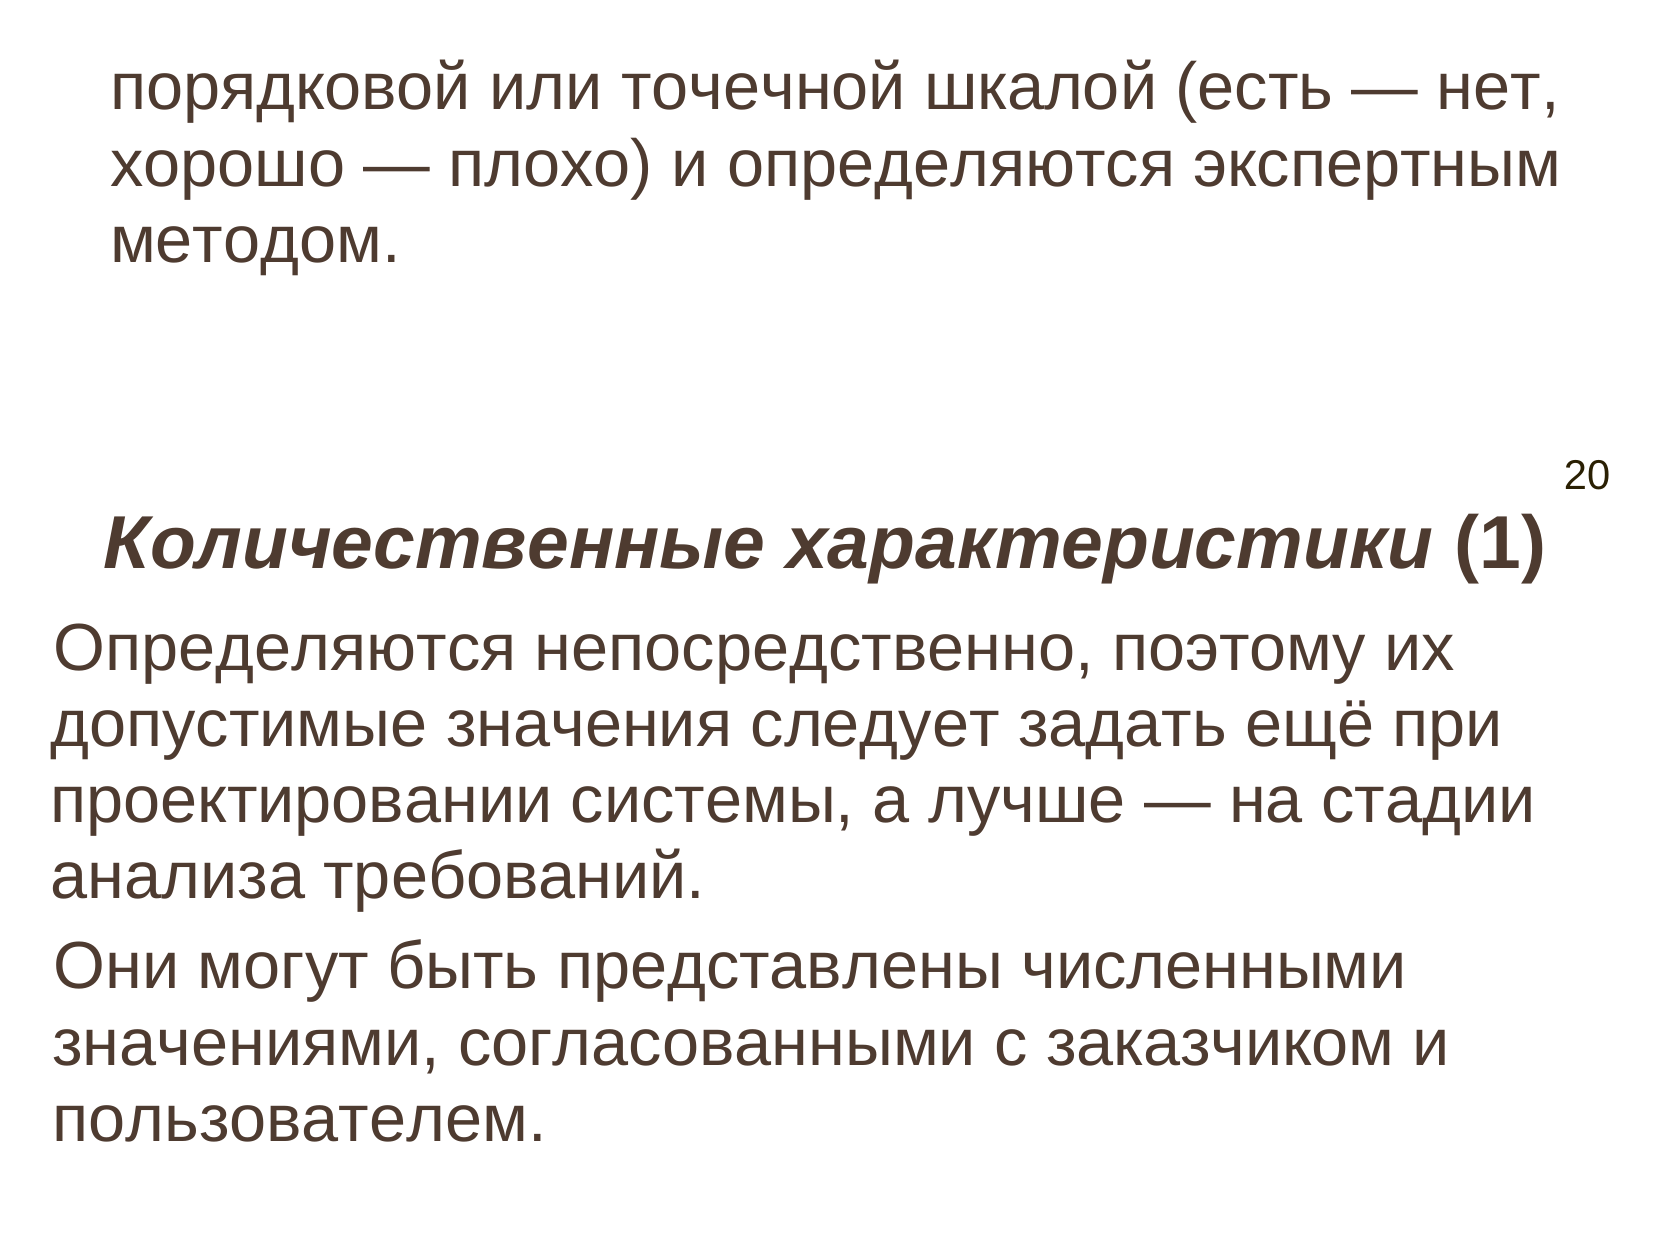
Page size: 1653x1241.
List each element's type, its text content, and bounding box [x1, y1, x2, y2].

text 20 [0, 450, 1610, 498]
text Они могут быть представлены численными значениями, согласованными с заказчиком и пользователем. [52, 928, 1463, 1155]
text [54, 49, 1571, 276]
text Количественные характеристики (1) [0, 498, 1649, 584]
text Определяются непосредственно, поэтому их допустимые значения следует задать ещё при проектировании системы, а лучше — на стадии анализа требований. [50, 609, 1553, 913]
